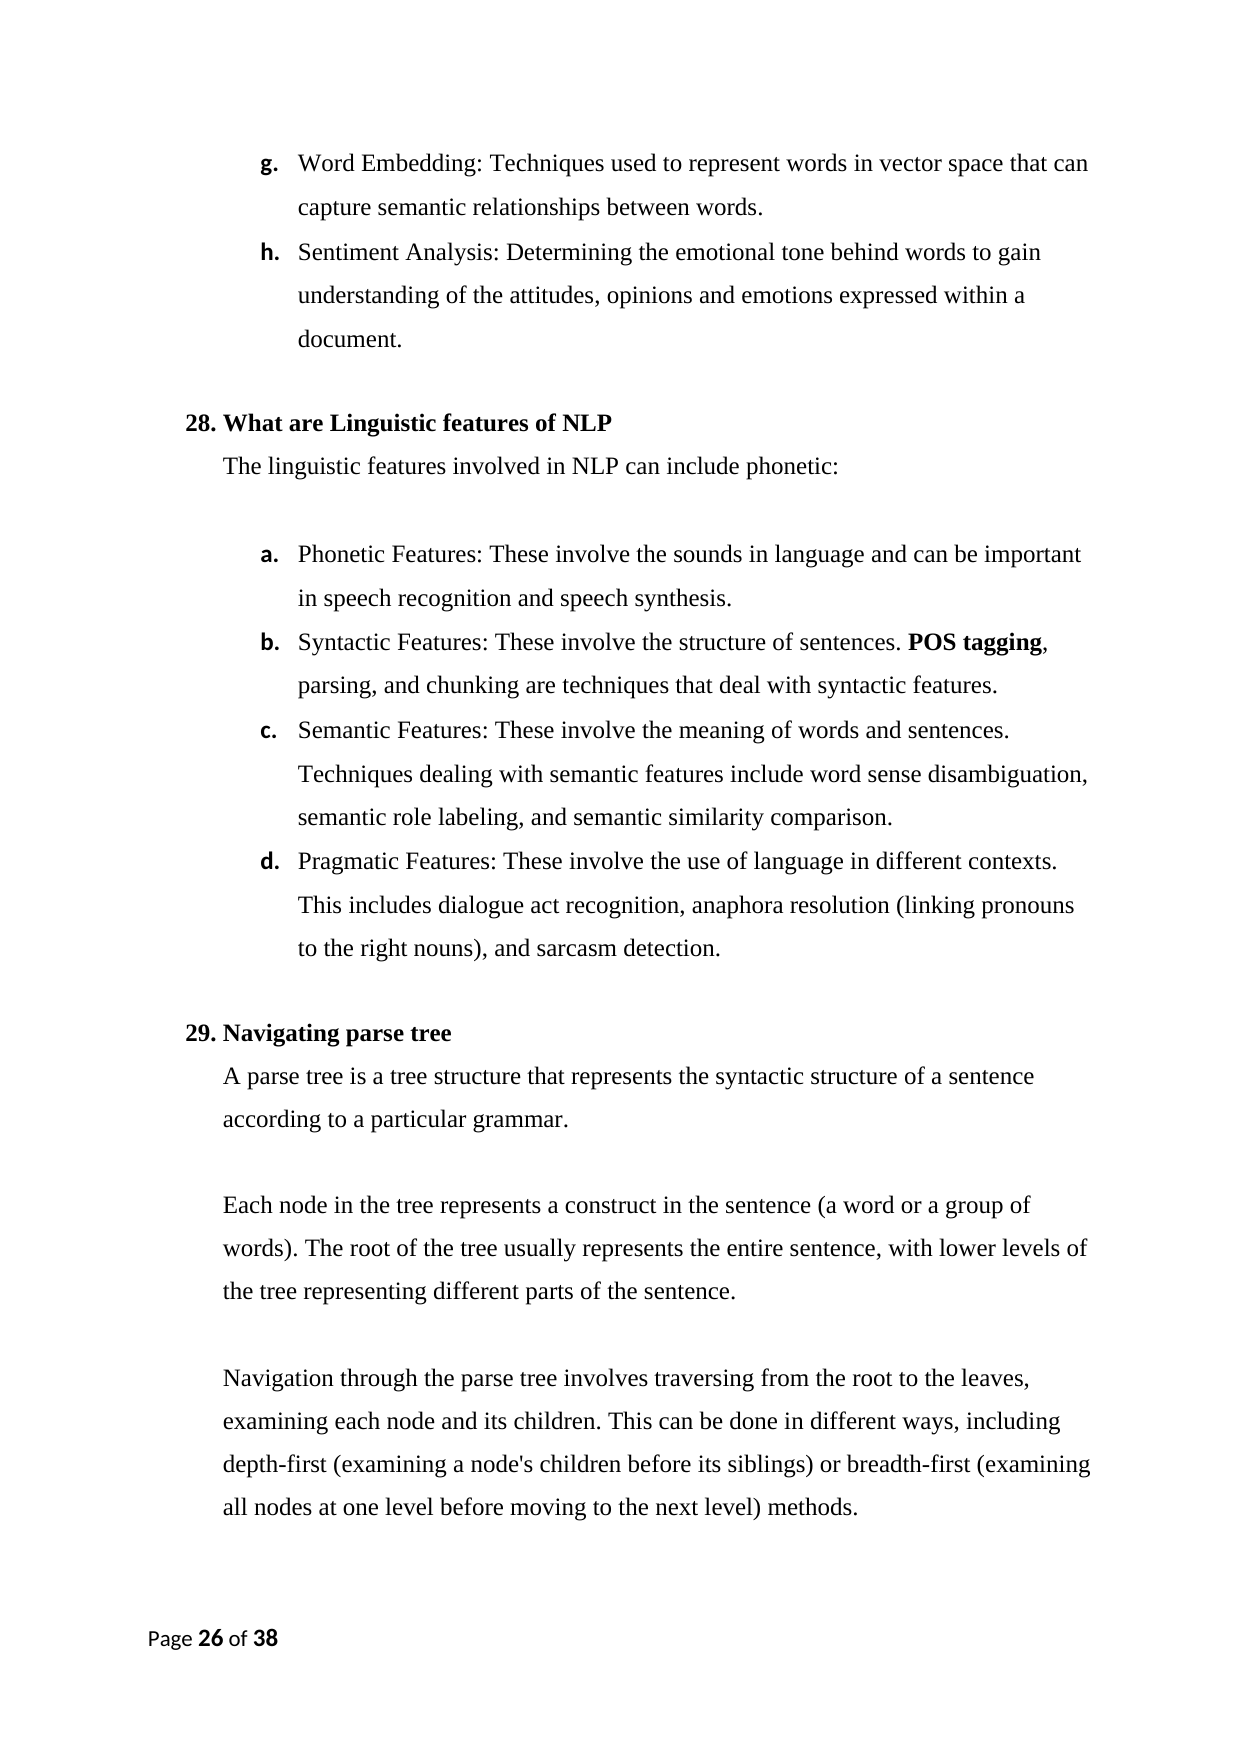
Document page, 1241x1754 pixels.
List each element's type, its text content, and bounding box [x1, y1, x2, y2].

list Navigating parse tree [185, 1018, 1093, 1046]
list Pragmatic Features: These involve the use of language in different contexts. This includes dialogue act recognition, anaphora resolution (linking pronouns to the right nouns), and sarcasm detection. [260, 845, 1093, 1004]
list Sentiment Analysis: Determining the emotional tone behind words to gain understanding of the attitudes, opinions and emotions expressed within a document. [260, 236, 1093, 394]
list Syntactic Features: These involve the structure of sentences. POS tagging, parsing, and chunking are techniques that deal with syntactic features. [260, 626, 1093, 699]
list Each node in the tree represents a construct in the sentence (a word or a group of words). The root of the tree usually represents the entire sentence, with lower levels of the tree representing different parts of the sentence. [223, 1190, 1093, 1305]
list Navigation through the parse tree involves traversing from the root to the leaves, examining each node and its children. This can be done in different ways, including depth-first (examining a node's children before its siblings) or breadth-first (examining all nodes at one level before moving to the next level) methods. [223, 1363, 1093, 1521]
list Semantic Features: These involve the meaning of words and sentences. Techniques dealing with semantic features include word sense disambiguation, semantic role labeling, and semantic similarity comparison. [260, 714, 1093, 831]
list What are Linguistic features of NLP [185, 408, 1093, 437]
list The linguistic features involved in NLP can include phonetic: [223, 451, 1093, 480]
list Phonetic Features: These involve the sounds in language and can be important in speech recognition and speech synthesis. [260, 538, 1093, 611]
list Word Embedding: Techniques used to represent words in vector space that can capture semantic relationships between words. [260, 148, 1093, 221]
list A parse tree is a tree structure that represents the syntactic structure of a sentence according to a particular grammar. [223, 1061, 1093, 1133]
